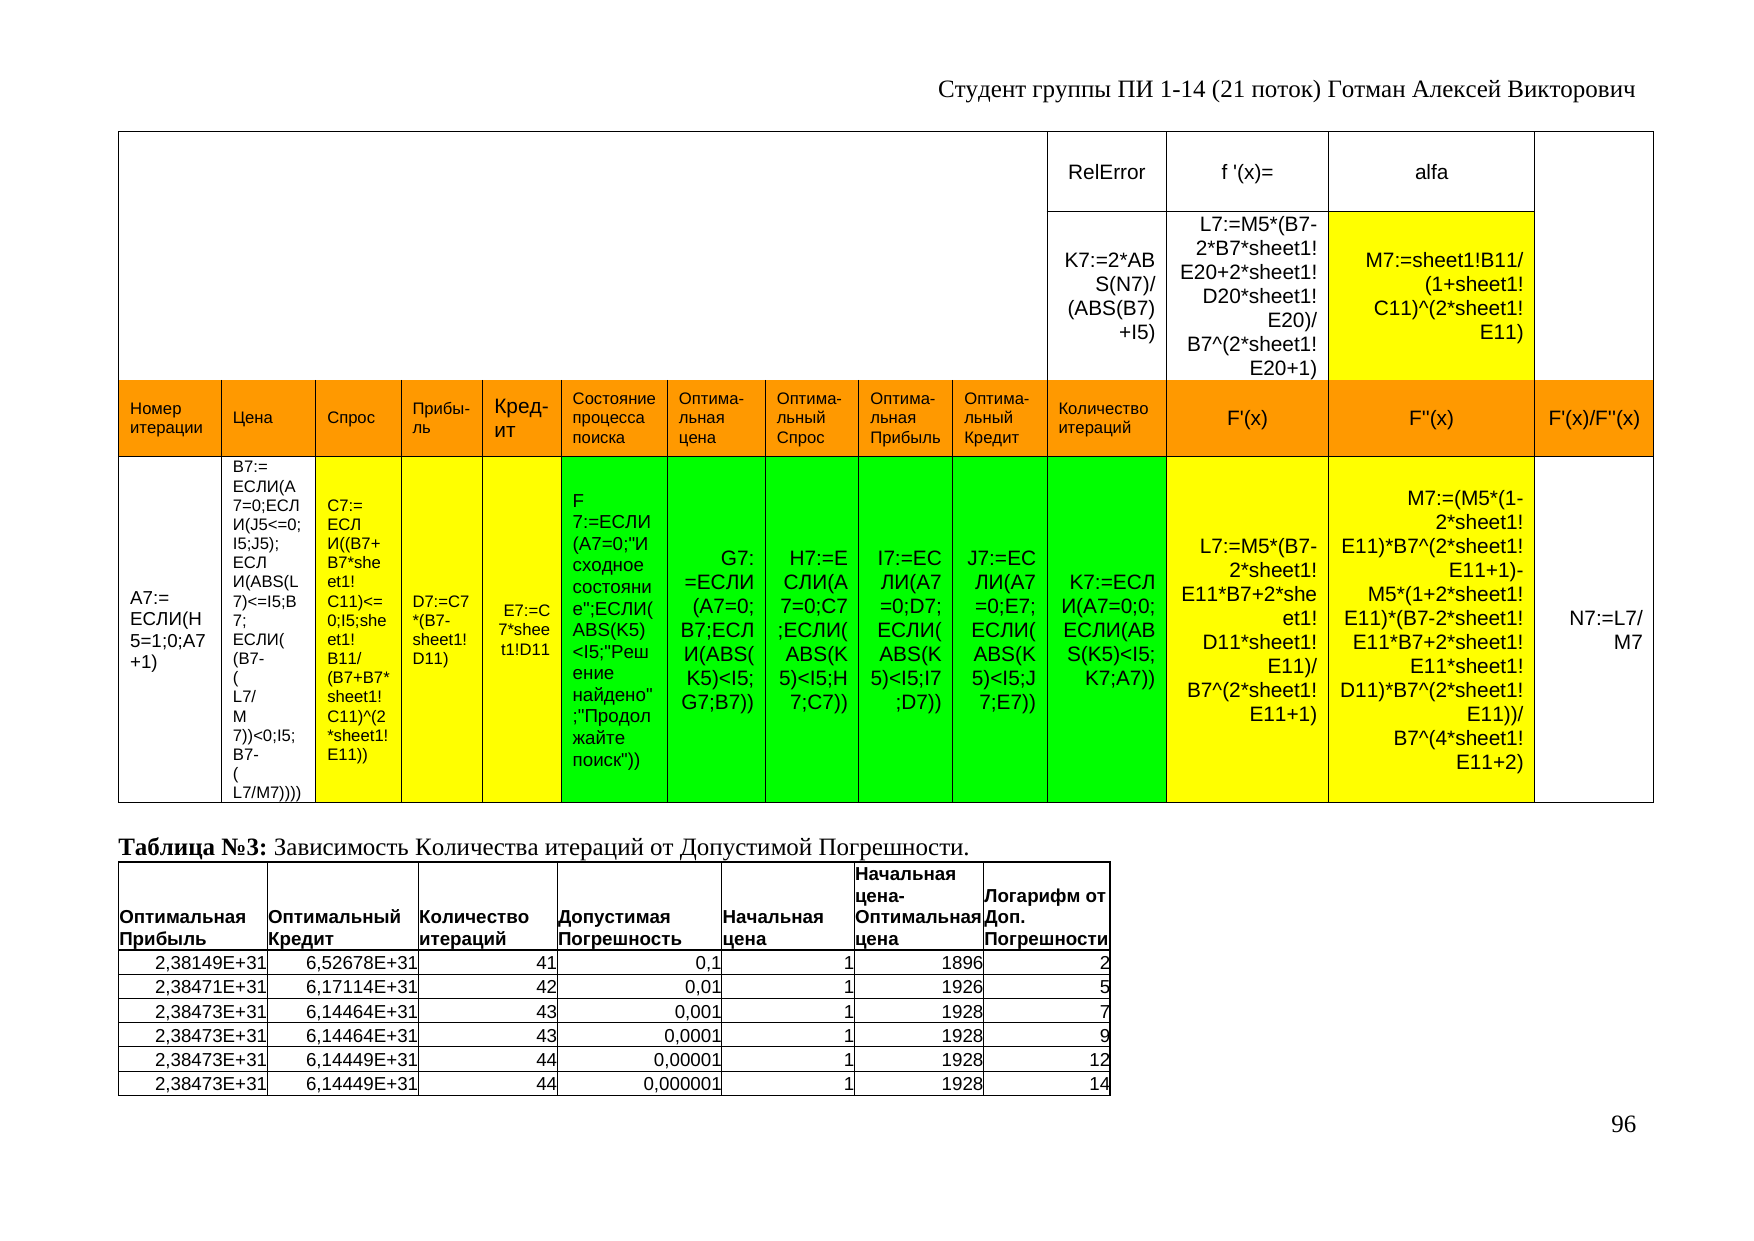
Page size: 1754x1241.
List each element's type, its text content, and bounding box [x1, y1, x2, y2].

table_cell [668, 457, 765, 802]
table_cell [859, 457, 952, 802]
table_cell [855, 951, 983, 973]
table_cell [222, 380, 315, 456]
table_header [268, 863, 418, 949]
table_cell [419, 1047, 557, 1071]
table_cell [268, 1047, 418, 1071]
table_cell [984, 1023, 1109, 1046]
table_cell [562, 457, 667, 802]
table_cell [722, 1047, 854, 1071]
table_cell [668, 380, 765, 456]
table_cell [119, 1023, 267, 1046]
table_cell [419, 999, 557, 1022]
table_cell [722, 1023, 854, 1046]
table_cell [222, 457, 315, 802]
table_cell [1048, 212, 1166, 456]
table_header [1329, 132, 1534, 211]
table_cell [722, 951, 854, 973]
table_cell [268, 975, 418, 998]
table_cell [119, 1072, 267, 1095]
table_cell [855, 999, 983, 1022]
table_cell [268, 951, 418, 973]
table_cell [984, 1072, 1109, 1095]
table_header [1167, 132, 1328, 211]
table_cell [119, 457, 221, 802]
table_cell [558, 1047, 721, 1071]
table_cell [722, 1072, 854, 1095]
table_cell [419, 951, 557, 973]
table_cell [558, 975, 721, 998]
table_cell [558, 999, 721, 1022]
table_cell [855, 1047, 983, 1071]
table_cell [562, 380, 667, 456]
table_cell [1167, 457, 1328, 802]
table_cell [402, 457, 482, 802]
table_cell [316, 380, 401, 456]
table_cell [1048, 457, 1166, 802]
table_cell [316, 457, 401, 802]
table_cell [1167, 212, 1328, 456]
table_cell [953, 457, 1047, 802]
text Таблица №3: Зависимость Количества итераций от Допустимой Погрешности. [118, 832, 1636, 861]
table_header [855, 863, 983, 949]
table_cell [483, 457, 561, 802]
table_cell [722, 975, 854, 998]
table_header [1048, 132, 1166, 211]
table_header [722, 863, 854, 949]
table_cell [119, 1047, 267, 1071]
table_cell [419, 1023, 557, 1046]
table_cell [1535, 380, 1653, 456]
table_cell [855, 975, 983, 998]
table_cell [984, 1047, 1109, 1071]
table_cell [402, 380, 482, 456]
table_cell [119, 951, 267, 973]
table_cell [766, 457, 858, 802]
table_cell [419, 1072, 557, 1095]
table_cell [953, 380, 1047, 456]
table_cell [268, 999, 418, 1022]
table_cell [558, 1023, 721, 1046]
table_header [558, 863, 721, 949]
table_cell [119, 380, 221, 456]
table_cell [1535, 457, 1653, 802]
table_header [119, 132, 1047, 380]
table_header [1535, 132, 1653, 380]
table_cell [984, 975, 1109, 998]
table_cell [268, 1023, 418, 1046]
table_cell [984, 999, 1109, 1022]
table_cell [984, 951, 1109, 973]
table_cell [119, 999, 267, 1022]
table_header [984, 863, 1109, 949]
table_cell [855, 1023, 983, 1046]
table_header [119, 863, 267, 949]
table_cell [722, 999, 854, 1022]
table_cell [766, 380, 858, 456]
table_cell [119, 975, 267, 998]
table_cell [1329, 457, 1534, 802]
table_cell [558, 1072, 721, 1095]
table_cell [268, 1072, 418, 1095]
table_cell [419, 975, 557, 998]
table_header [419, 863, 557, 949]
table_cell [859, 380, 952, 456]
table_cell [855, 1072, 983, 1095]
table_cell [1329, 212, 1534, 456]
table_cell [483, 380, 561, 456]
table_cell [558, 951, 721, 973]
